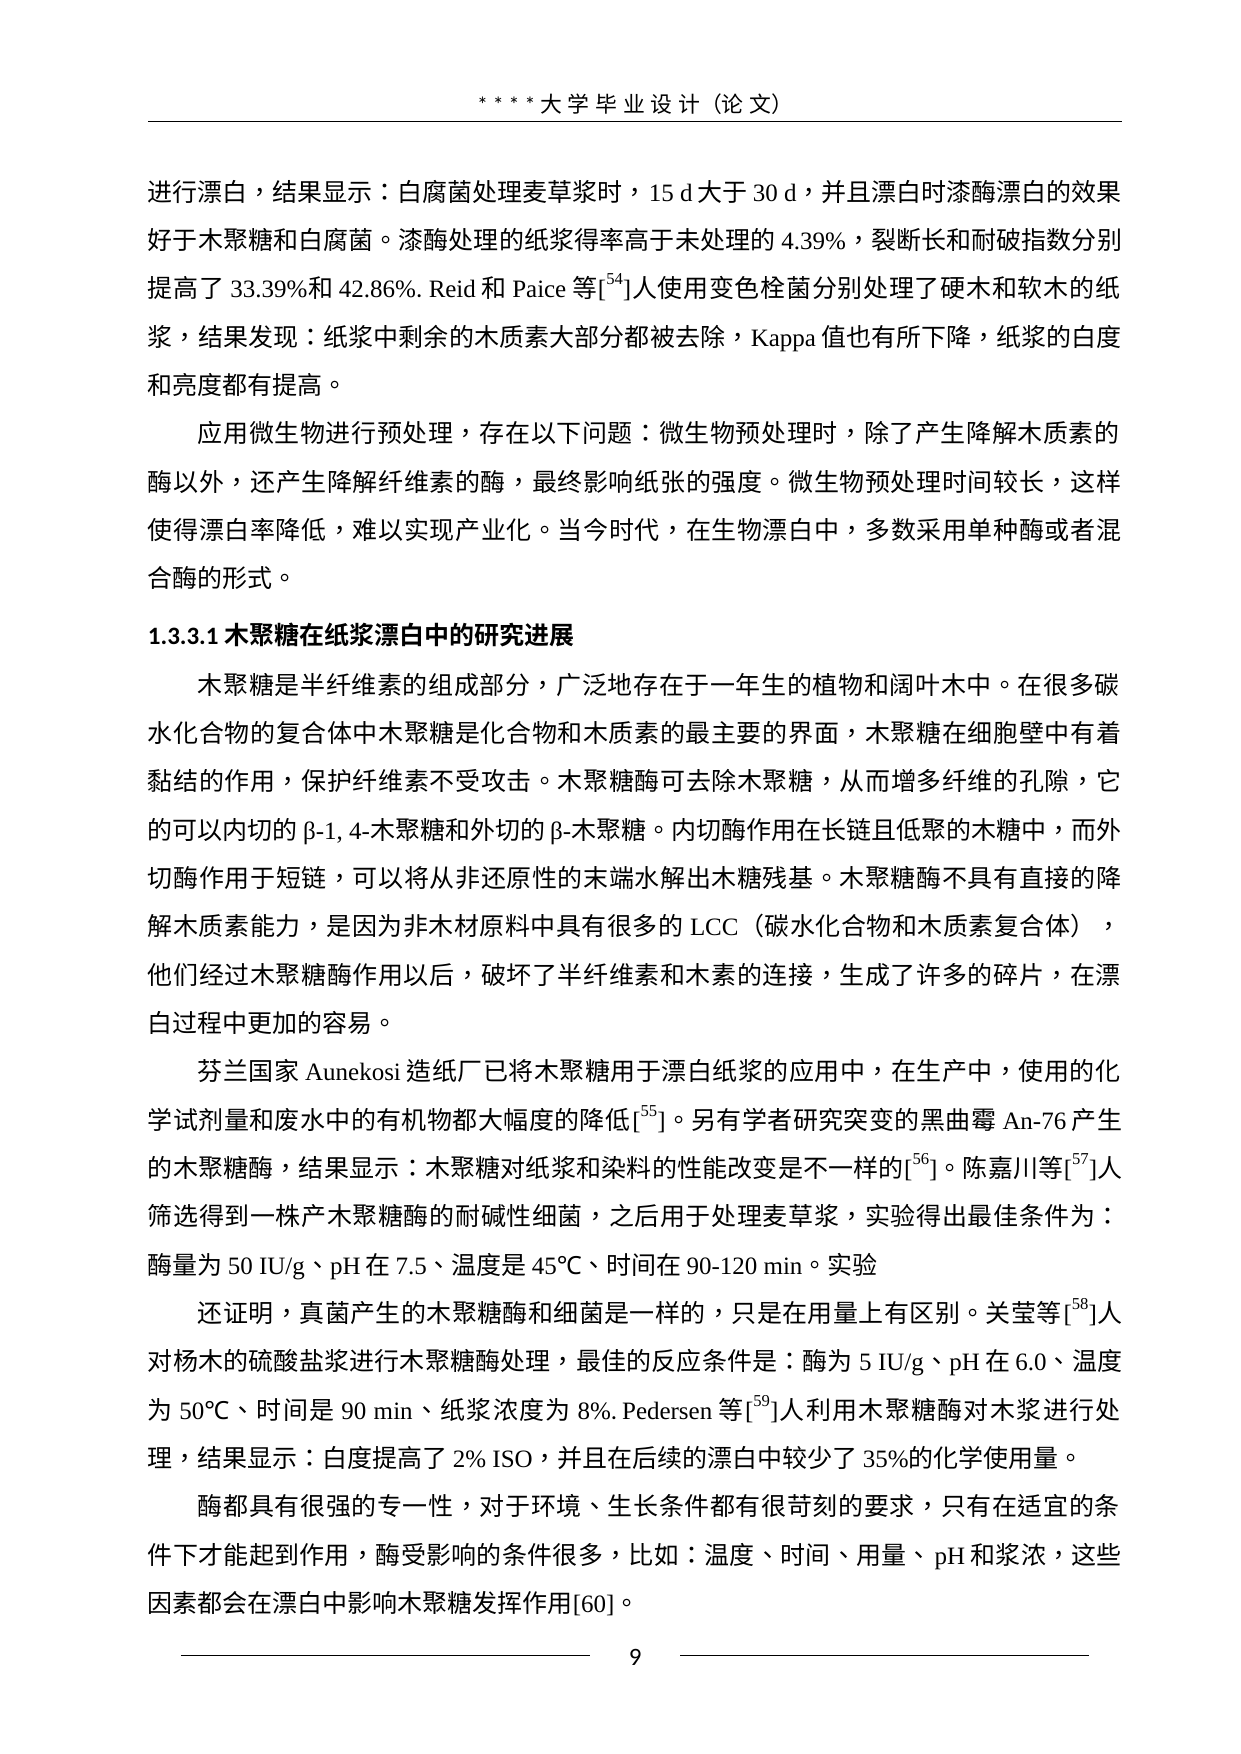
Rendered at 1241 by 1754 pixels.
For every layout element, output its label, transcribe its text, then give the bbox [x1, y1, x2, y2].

text 应用微生物进行预处理，存在以下问题：微生物预处理时，除了产生降解木质素的酶以外，还产生降解纤维素的酶，最终影响纸张的强度。微生物预处理时间较长，这样使得漂白率降低，难以实现产业化。当今时代，在生物漂白中，多数采用单种酶或者混合酶的形式。 [148, 401, 1122, 594]
text 木聚糖是半纤维素的组成部分，广泛地存在于一年生的植物和阔叶木中。在很多碳水化合物的复合体中木聚糖是化合物和木质素的最主要的界面，木聚糖在细胞壁中有着黏结的作用，保护纤维素不受攻击。木聚糖酶可去除木聚糖，从而增多纤维的孔隙，它的可以内切的β-1, 4-木聚糖和外切的β-木聚糖。内切酶作用在长链且低聚的木糖中，而外切酶作用于短链，可以将从非还原性的末端水解出木糖残基。木聚糖酶不具有直接的降解木质素能力，是因为非木材原料中具有很多的LCC（碳水化合物和木质素复合体），他们经过木聚糖酶作用以后，破坏了半纤维素和木素的连接，生成了许多的碎片，在漂白过程中更加的容易。 [148, 652, 1122, 1039]
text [148, 159, 1122, 401]
text 还证明，真菌产生的木聚糖酶和细菌是一样的，只是在用量上有区别。关莹等[58]人对杨木的硫酸盐浆进行木聚糖酶处理，最佳的反应条件是：酶为5 IU/g、pH在6.0、温度为50℃、时间是90 min、纸浆浓度为8%. Pedersen等[59]人利用木聚糖酶对木浆进行处理，结果显示：白度提高了2% ISO，并且在后续的漂白中较少了35%的化学使用量。 [148, 1280, 1122, 1474]
subtitle 1.3.3.1 木聚糖在纸浆漂白中的研究进展 [148, 618, 1122, 652]
text 芬兰国家Aunekosi造纸厂已将木聚糖用于漂白纸浆的应用中，在生产中，使用的化学试剂量和废水中的有机物都大幅度的降低[55]。另有学者研究突变的黑曲霉An-76产生的木聚糖酶，结果显示：木聚糖对纸浆和染料的性能改变是不一样的[56]。陈嘉川等[57]人筛选得到一株产木聚糖酶的耐碱性细菌，之后用于处理麦草浆，实验得出最佳条件为：酶量为50 IU/g、pH在7.5、温度是45℃、时间在90-120 min。实验 [148, 1039, 1122, 1280]
text 酶都具有很强的专一性，对于环境、生长条件都有很苛刻的要求，只有在适宜的条件下才能起到作用，酶受影响的条件很多，比如：温度、时间、用量、pH和浆浓，这些因素都会在漂白中影响木聚糖发挥作用[60]。 [148, 1474, 1122, 1619]
